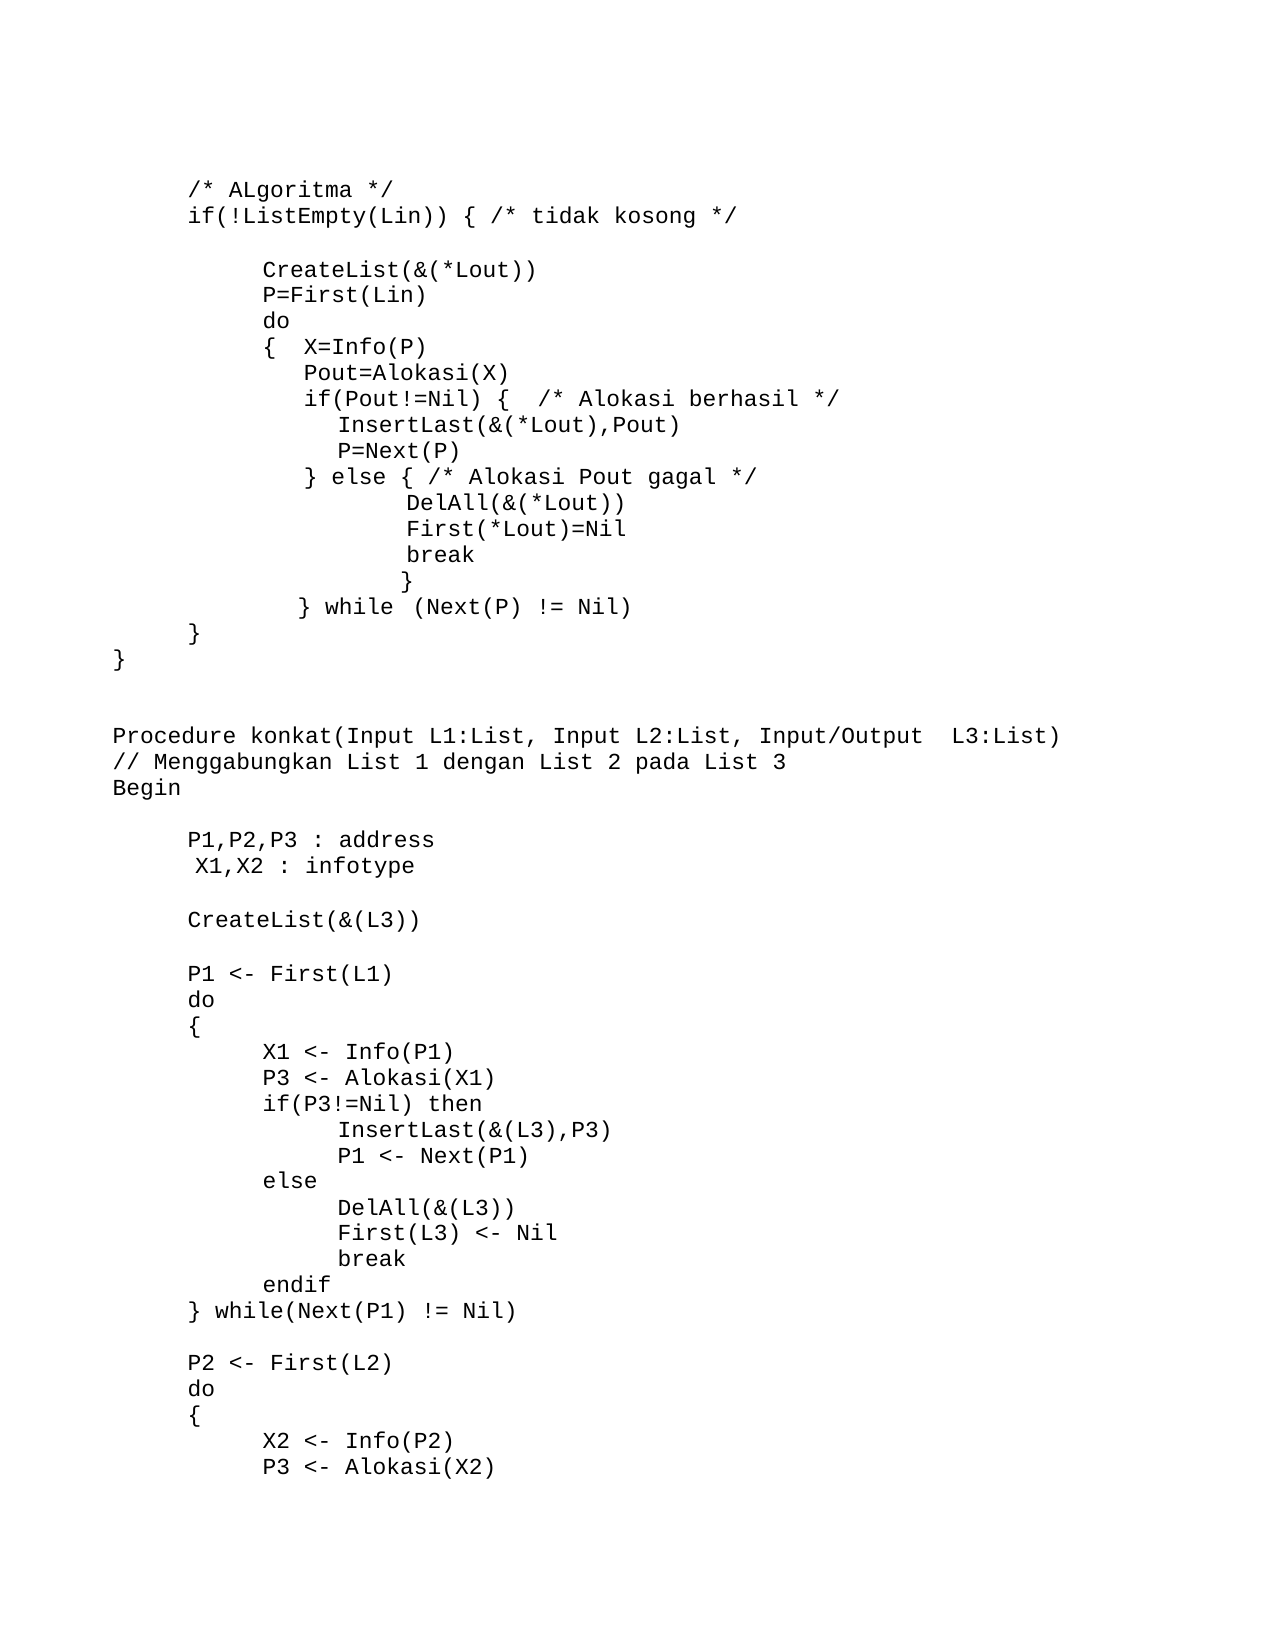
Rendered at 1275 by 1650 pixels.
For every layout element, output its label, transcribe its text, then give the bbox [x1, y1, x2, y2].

text else [112, 1170, 1162, 1196]
text } [112, 569, 1162, 595]
text P=First(Lin) [112, 284, 1162, 310]
text do [112, 310, 1162, 336]
text InsertLast(&(L3),P3) [112, 1118, 1162, 1144]
text First(*Lout)=Nil [112, 517, 1162, 543]
text { [112, 1403, 1162, 1429]
text DelAll(&(*Lout)) [112, 491, 1162, 517]
text InsertLast(&(*Lout),Pout) [112, 413, 1162, 439]
text First(L3) <- Nil [112, 1222, 1162, 1248]
text { X=Info(P) [112, 336, 1162, 362]
text { [112, 1014, 1162, 1040]
text P3 <- Alokasi(X1) [112, 1066, 1162, 1092]
text if(!ListEmpty(Lin)) { /* tidak kosong */ [112, 204, 1162, 230]
text } [112, 621, 1162, 647]
text Procedure konkat(Input L1:List, Input L2:List, Input/Output L3:List) [112, 725, 1162, 751]
text Pout=Alokasi(X) [112, 362, 1162, 388]
text endif [112, 1274, 1162, 1299]
text CreateList(&(*Lout)) [112, 258, 1162, 284]
text /* ALgoritma */ [112, 178, 1162, 204]
text if(Pout!=Nil) { /* Alokasi berhasil */ [112, 388, 1162, 413]
text Begin [112, 777, 1162, 803]
text // Menggabungkan List 1 dengan List 2 pada List 3 [112, 751, 1162, 777]
text X1 <- Info(P1) [112, 1040, 1162, 1066]
text X2 <- Info(P2) [112, 1429, 1162, 1455]
text do [112, 988, 1162, 1014]
text X1,X2 : infotype [112, 854, 1162, 880]
text P1 <- Next(P1) [112, 1144, 1162, 1170]
text break [112, 543, 1162, 569]
text } else { /* Alokasi Pout gagal */ [112, 465, 1162, 491]
text P3 <- Alokasi(X2) [112, 1455, 1162, 1481]
text P2 <- First(L2) [112, 1351, 1162, 1377]
text do [112, 1377, 1162, 1403]
text } while (Next(P) != Nil) [112, 595, 1162, 621]
text P1 <- First(L1) [112, 962, 1162, 988]
text P=Next(P) [112, 439, 1162, 465]
text } [112, 647, 1162, 673]
text P1,P2,P3 : address [112, 828, 1162, 854]
text CreateList(&(L3)) [112, 908, 1162, 934]
text break [112, 1248, 1162, 1274]
text if(P3!=Nil) then [112, 1092, 1162, 1118]
text } while(Next(P1) != Nil) [112, 1299, 1162, 1326]
text DelAll(&(L3)) [112, 1196, 1162, 1222]
